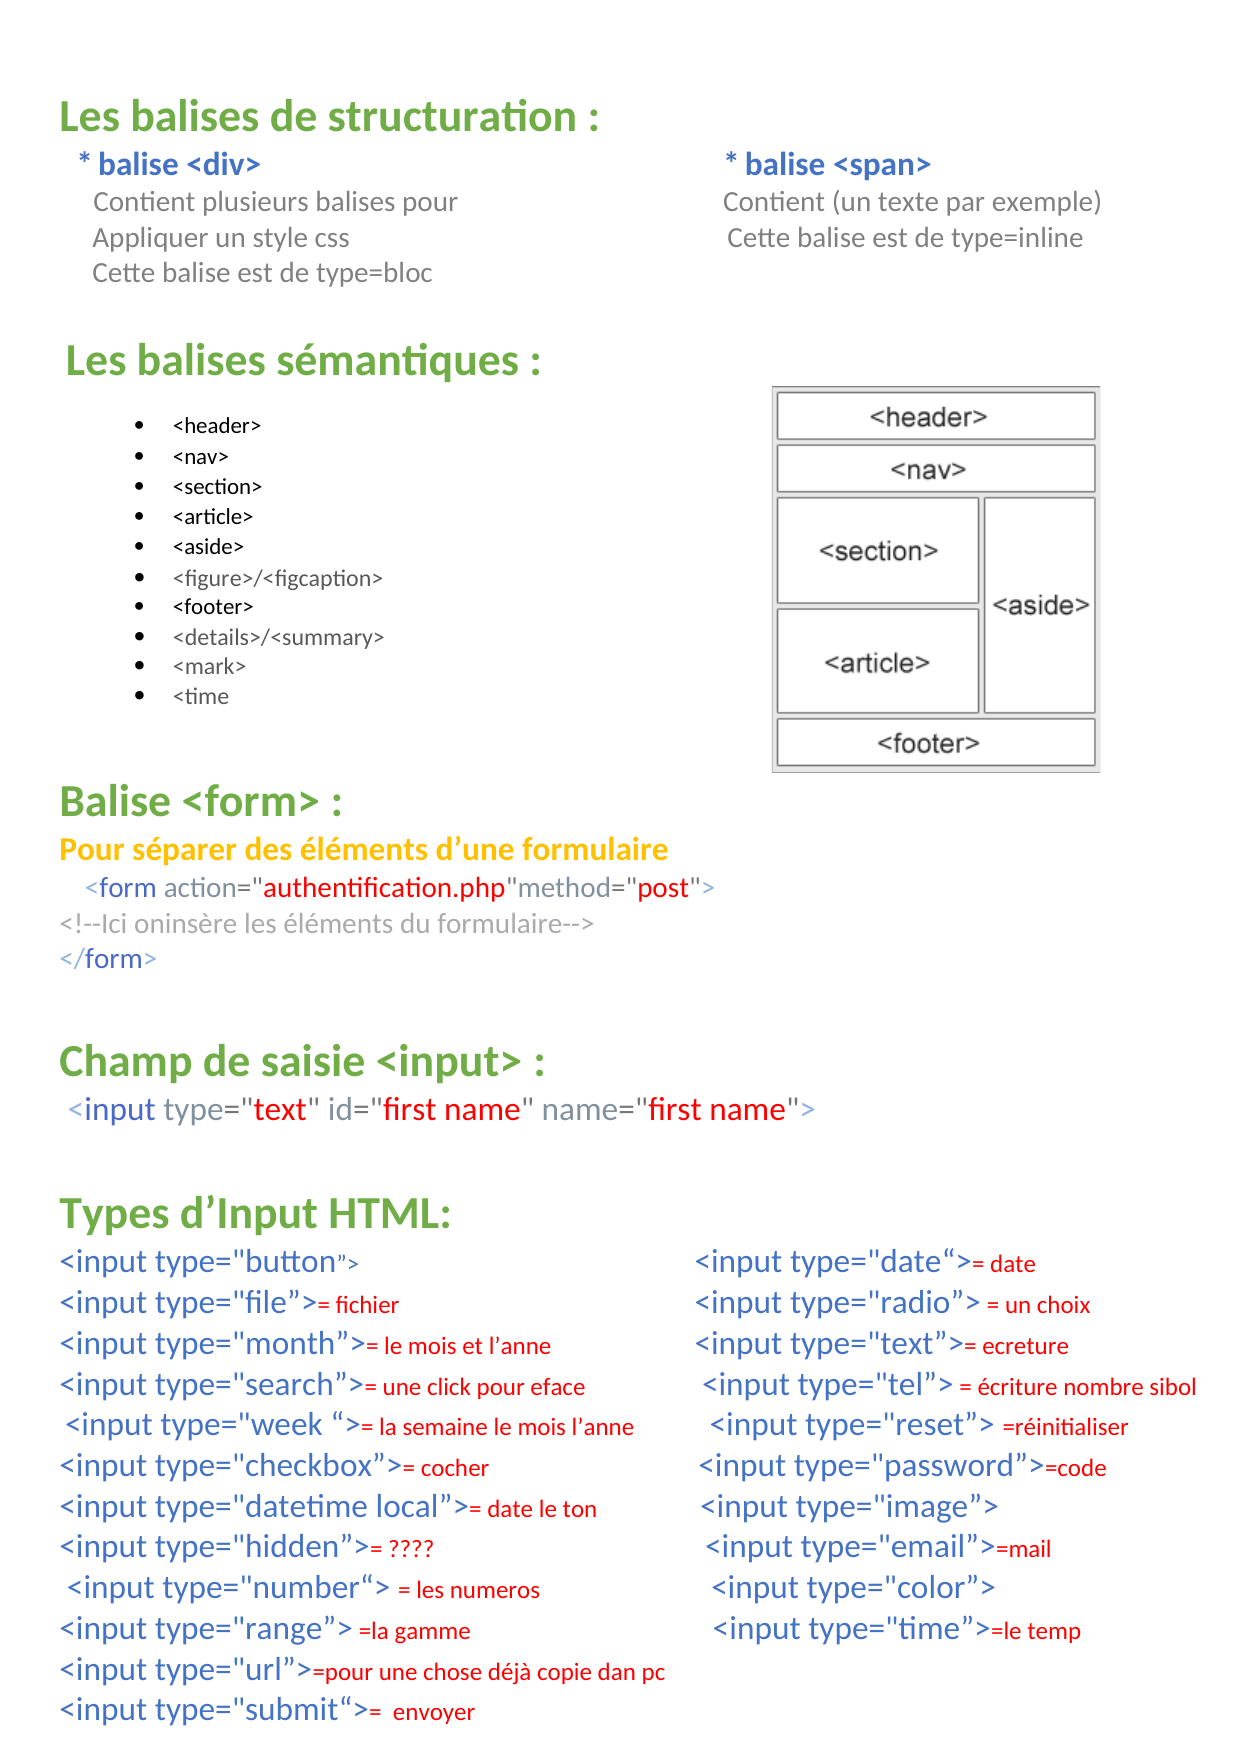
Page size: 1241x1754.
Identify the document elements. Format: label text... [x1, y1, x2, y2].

text <input type="week “>= la semaine le mois l’anne <input type="reset”> =réinitialiser [59, 1403, 1226, 1444]
text <input type="hidden”>= ???? <input type="email”>=mail [59, 1526, 1226, 1566]
text <input type="datetime local”>= date le ton <input type="image”> [59, 1485, 1226, 1526]
text Types d’Input HTML: [59, 1184, 1226, 1240]
text Pour séparer des éléments d’une formulaire [59, 828, 1226, 869]
text <input type="file”>= fichier <input type="radio”> = un choix [59, 1281, 1226, 1322]
list Balise <form> : [59, 387, 1226, 828]
text Champ de saisie <input> : [59, 1032, 1226, 1088]
text <input type="button”> <input type="date“>= date [59, 1240, 1226, 1281]
text Appliquer un style css Cette balise est de type=inline [59, 219, 1226, 254]
text <form action="authentification.php"method="post"> [59, 869, 1226, 905]
text <input type="url”>=pour une chose déjà copie dan pc [59, 1648, 1226, 1688]
text <input type="search”>= une click pour eface <input type="tel”> = écriture nombre sibol [59, 1363, 1226, 1403]
text Contient plusieurs balises pour Contient (un texte par exemple) [59, 183, 1226, 219]
text </form> [59, 940, 1226, 976]
text * balise <div> * balise <span> [29, 142, 1240, 183]
text <!--Ici oninsère les éléments du formulaire--> [59, 905, 1226, 940]
text <input type="range”> =la gamme <input type="time”>=le temp [59, 1607, 1226, 1648]
text Les balises de structuration : [29, 87, 1240, 142]
text Les balises sémantiques : [59, 331, 1226, 387]
text <input type="checkbox”>= cocher <input type="password”>=code [59, 1444, 1226, 1485]
text <input type="text" id="first name" name="first name"> [59, 1088, 1226, 1128]
text <input type="submit“>= envoyer [59, 1688, 1226, 1729]
text <input type="month”>= le mois et l’anne <input type="text”>= ecreture [59, 1322, 1226, 1363]
text <input type="number“> = les numeros <input type="color”> [59, 1566, 1226, 1607]
text Cette balise est de type=bloc [59, 254, 1226, 290]
